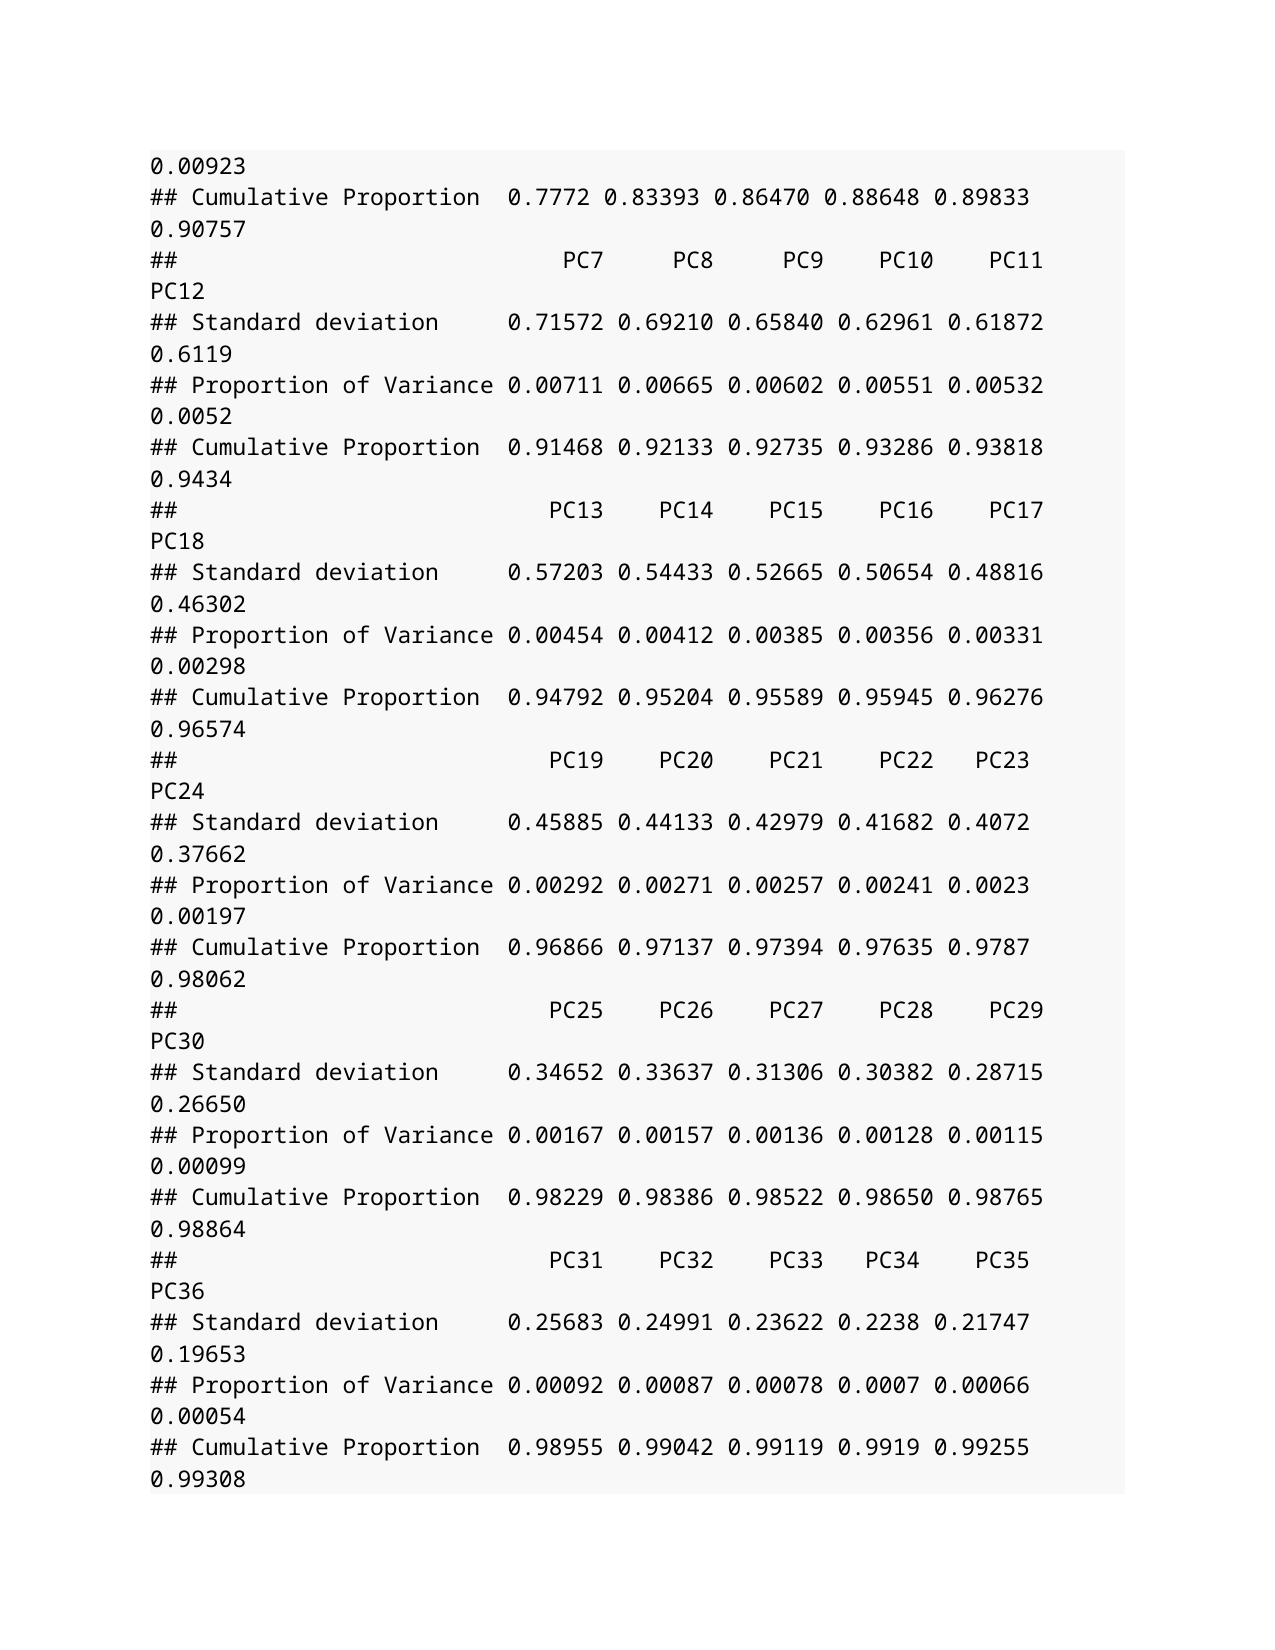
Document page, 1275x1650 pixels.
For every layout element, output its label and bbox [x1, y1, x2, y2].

text [150, 150, 1125, 1494]
